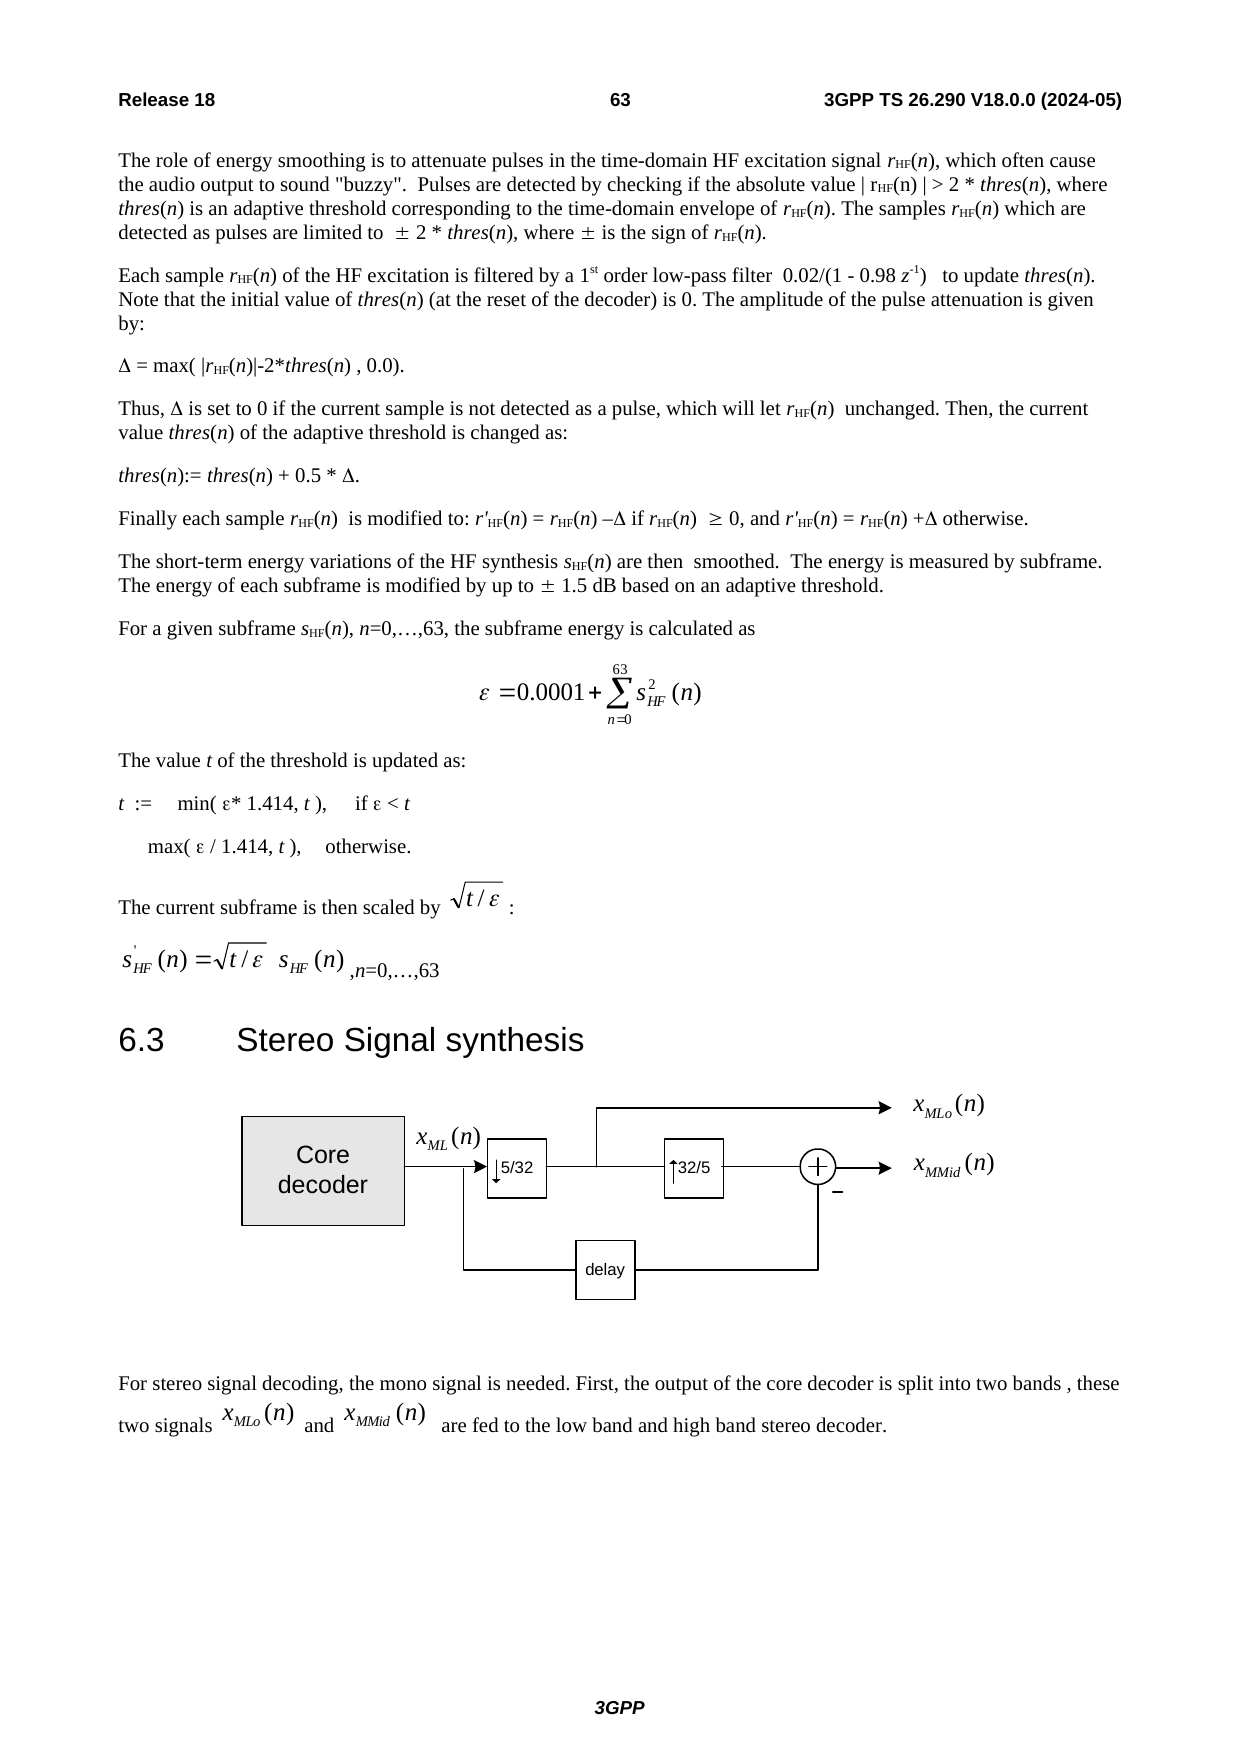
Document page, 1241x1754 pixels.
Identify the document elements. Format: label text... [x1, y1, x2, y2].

text Finally each sample rHF(n) is modified to: r'HF(n) = rHF(n) – if rHF(n) 0, and r'HF(n) = rHF(n) + otherwise. [118, 506, 1122, 530]
text t := min( * 1.414, t ), if < t [118, 791, 1122, 815]
text The short-term energy variations of the HF synthesis sHF(n) are then smoothed. The energy is measured by subframe. The energy of each subframe is modified by up to 1.5 dB based on an adaptive threshold. [118, 549, 1122, 597]
subtitle 6.3 Stereo Signal synthesis [118, 1019, 1122, 1058]
text The current subframe is then scaled by : [118, 877, 1122, 919]
text Each sample rHF(n) of the HF excitation is filtered by a 1st order low-pass filter 0.02/(1 - 0.98 z-1) to update thres(n). Note that the initial value of thres(n) (at the reset of the decoder) is 0. The amplitude of the pulse attenuation is given by: [118, 262, 1122, 335]
text The value t of the threshold is updated as: [118, 748, 1122, 772]
text thres(n):= thres(n) + 0.5 * . [118, 463, 1122, 487]
text For stereo signal decoding, the mono signal is needed. First, the output of the core decoder is split into two bands , these two signals and are fed to the low band and high band stereo decoder. [118, 1371, 1122, 1437]
text , n=0,…,63 [118, 938, 1122, 982]
text = max( |rHF(n)|-2*thres(n) , 0.0). [118, 353, 1122, 377]
text For a given subframe sHF(n), n=0,…,63, the subframe energy is calculated as [118, 616, 1122, 640]
text The role of energy smoothing is to attenuate pulses in the time-domain HF excitation signal rHF(n), which often cause the audio output to sound "buzzy". Pulses are detected by checking if the absolute value | rHF(n) | > 2 * thres(n), where thres(n) is an adaptive threshold corresponding to the time-domain envelope of rHF(n). The samples rHF(n) which are detected as pulses are limited to 2 * thres(n), where is the sign of rHF(n). [118, 147, 1122, 244]
text Thus, is set to 0 if the current sample is not detected as a pulse, which will let rHF(n) unchanged. Then, the current value thres(n) of the adaptive threshold is changed as: [118, 396, 1122, 444]
text max( / 1.414, t ), otherwise. [118, 834, 1122, 858]
